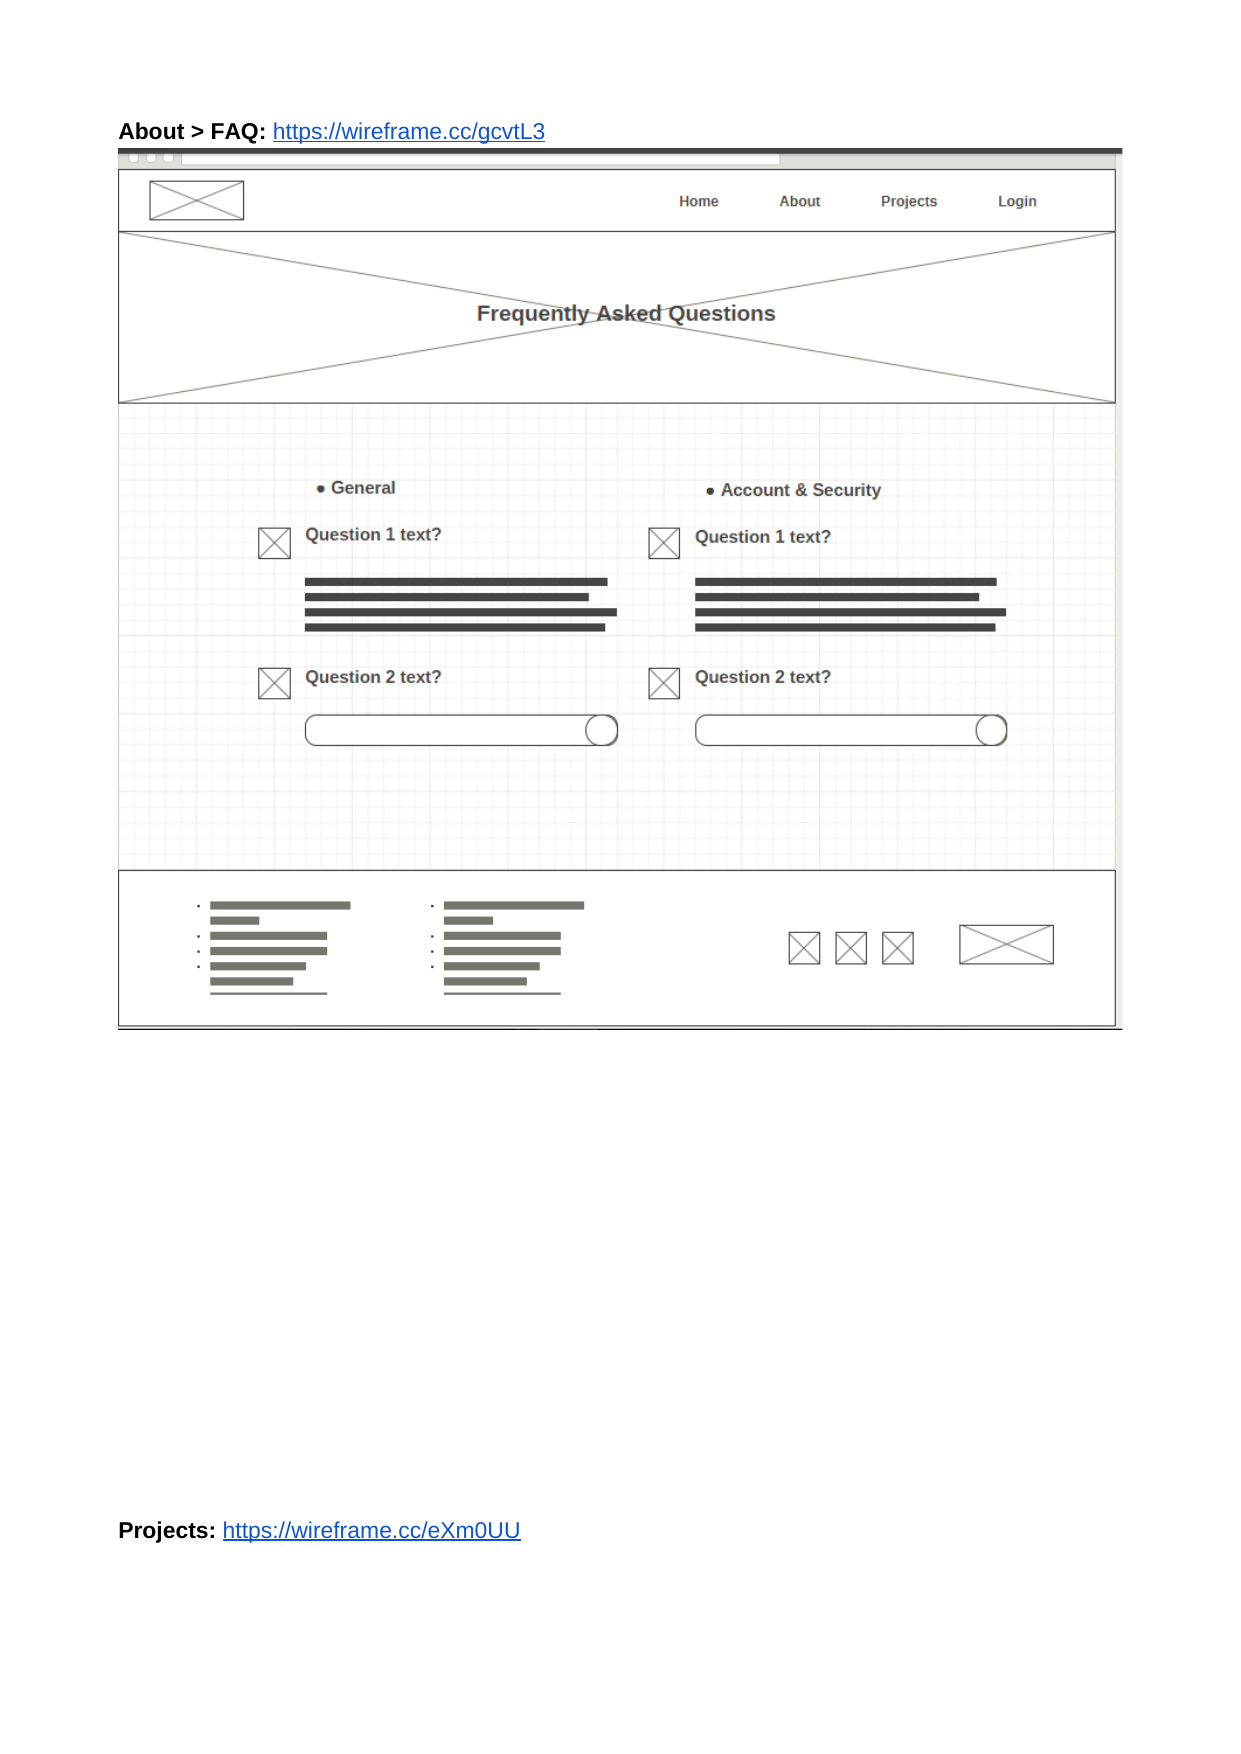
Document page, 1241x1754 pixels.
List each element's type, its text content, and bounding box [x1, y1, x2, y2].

text Projects: https://wireframe.cc/eXm0UU [118, 1517, 1122, 1543]
picture [118, 148, 1123, 1030]
text About > FAQ: https://wireframe.cc/gcvtL3 [118, 118, 1122, 144]
